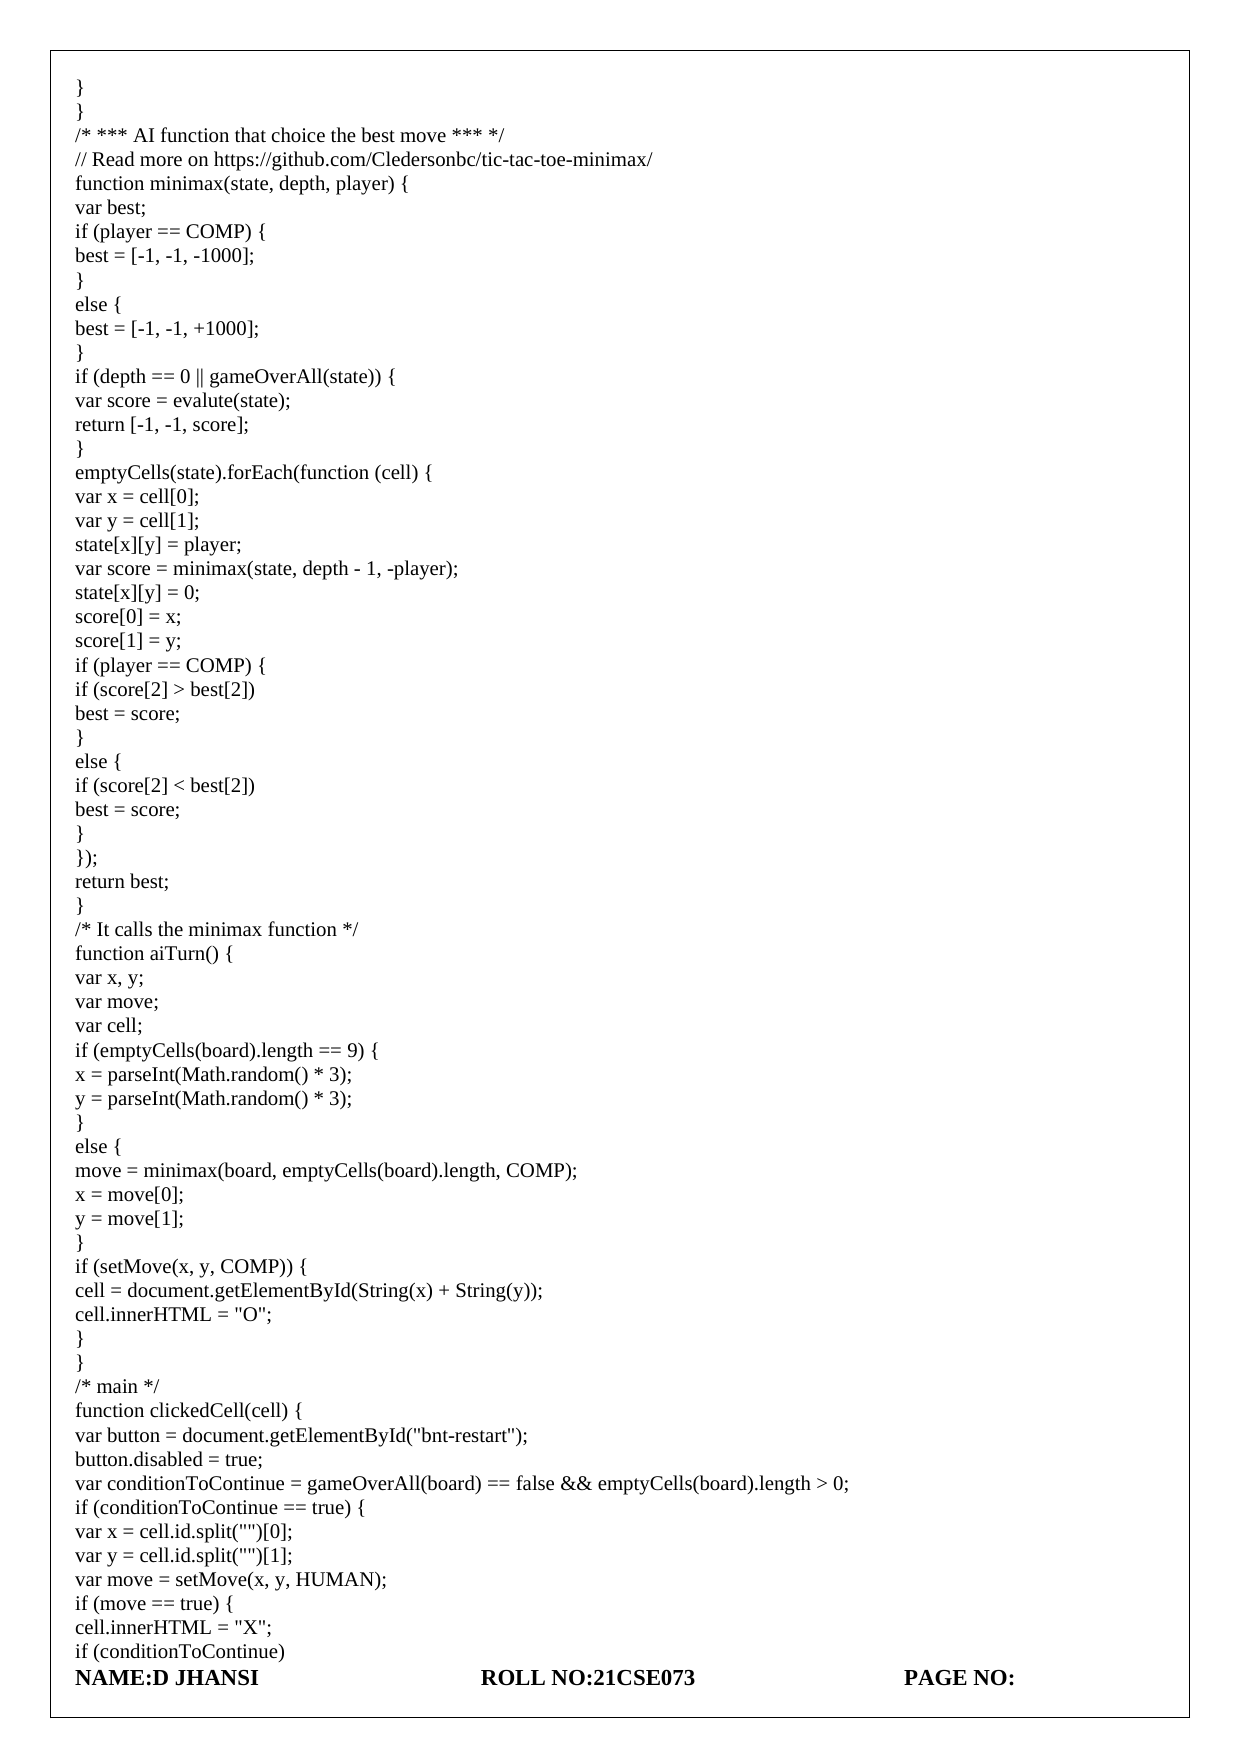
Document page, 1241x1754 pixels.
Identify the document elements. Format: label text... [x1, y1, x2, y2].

text } [75, 893, 1165, 917]
text var x = cell.id.split("")[0]; [75, 1519, 1165, 1543]
text if (move == true) { [75, 1591, 1165, 1615]
text if (depth == 0 || gameOverAll(state)) { [75, 364, 1165, 388]
text return best; [75, 869, 1165, 893]
text if (conditionToContinue == true) { [75, 1495, 1165, 1519]
text var score = minimax(state, depth - 1, -player); [75, 556, 1165, 580]
text } [75, 821, 1165, 845]
text if (conditionToContinue) [75, 1639, 1165, 1663]
text } [75, 1350, 1165, 1374]
text // Read more on https://github.com/Cledersonbc/tic-tac-toe-minimax/ [75, 147, 1165, 171]
text if (setMove(x, y, COMP)) { [75, 1254, 1165, 1278]
text else { [75, 1134, 1165, 1158]
text var move; [75, 989, 1165, 1013]
text button.disabled = true; [75, 1447, 1165, 1471]
text best = score; [75, 797, 1165, 821]
text function clickedCell(cell) { [75, 1398, 1165, 1422]
text cell.innerHTML = "O"; [75, 1302, 1165, 1326]
text var best; [75, 195, 1165, 219]
text function aiTurn() { [75, 941, 1165, 965]
text state[x][y] = player; [75, 532, 1165, 556]
text y = parseInt(Math.random() * 3); [75, 1086, 1165, 1110]
text move = minimax(board, emptyCells(board).length, COMP); [75, 1158, 1165, 1182]
text /* *** AI function that choice the best move *** */ [75, 123, 1165, 147]
text if (player == COMP) { [75, 652, 1165, 677]
text emptyCells(state).forEach(function (cell) { [75, 460, 1165, 484]
text } [75, 99, 1165, 123]
text } [75, 75, 1165, 99]
text }); [75, 845, 1165, 869]
text var move = setMove(x, y, HUMAN); [75, 1567, 1165, 1591]
text cell = document.getElementById(String(x) + String(y)); [75, 1278, 1165, 1302]
text var y = cell[1]; [75, 508, 1165, 532]
text if (score[2] < best[2]) [75, 773, 1165, 797]
text cell.innerHTML = "X"; [75, 1615, 1165, 1639]
text var x, y; [75, 965, 1165, 989]
text x = move[0]; [75, 1182, 1165, 1206]
text best = [-1, -1, -1000]; [75, 243, 1165, 267]
text } [75, 1110, 1165, 1134]
text } [75, 725, 1165, 749]
text } [75, 340, 1165, 364]
text } [75, 1326, 1165, 1350]
text } [75, 267, 1165, 292]
text /* main */ [75, 1374, 1165, 1398]
text else { [75, 292, 1165, 316]
text score[1] = y; [75, 628, 1165, 652]
text score[0] = x; [75, 604, 1165, 628]
text state[x][y] = 0; [75, 580, 1165, 604]
text function minimax(state, depth, player) { [75, 171, 1165, 195]
text best = score; [75, 701, 1165, 725]
text else { [75, 749, 1165, 773]
text var score = evalute(state); [75, 388, 1165, 412]
text return [-1, -1, score]; [75, 412, 1165, 436]
text x = parseInt(Math.random() * 3); [75, 1062, 1165, 1086]
text } [75, 436, 1165, 460]
text var cell; [75, 1013, 1165, 1037]
text if (score[2] > best[2]) [75, 677, 1165, 701]
text var conditionToContinue = gameOverAll(board) == false && emptyCells(board).length > 0; [75, 1471, 1165, 1495]
text if (player == COMP) { [75, 219, 1165, 243]
text /* It calls the minimax function */ [75, 917, 1165, 941]
text best = [-1, -1, +1000]; [75, 316, 1165, 340]
text } [75, 1230, 1165, 1254]
text var button = document.getElementById("bnt-restart"); [75, 1422, 1165, 1447]
text var y = cell.id.split("")[1]; [75, 1543, 1165, 1567]
text if (emptyCells(board).length == 9) { [75, 1037, 1165, 1062]
text var x = cell[0]; [75, 484, 1165, 508]
text y = move[1]; [75, 1206, 1165, 1230]
